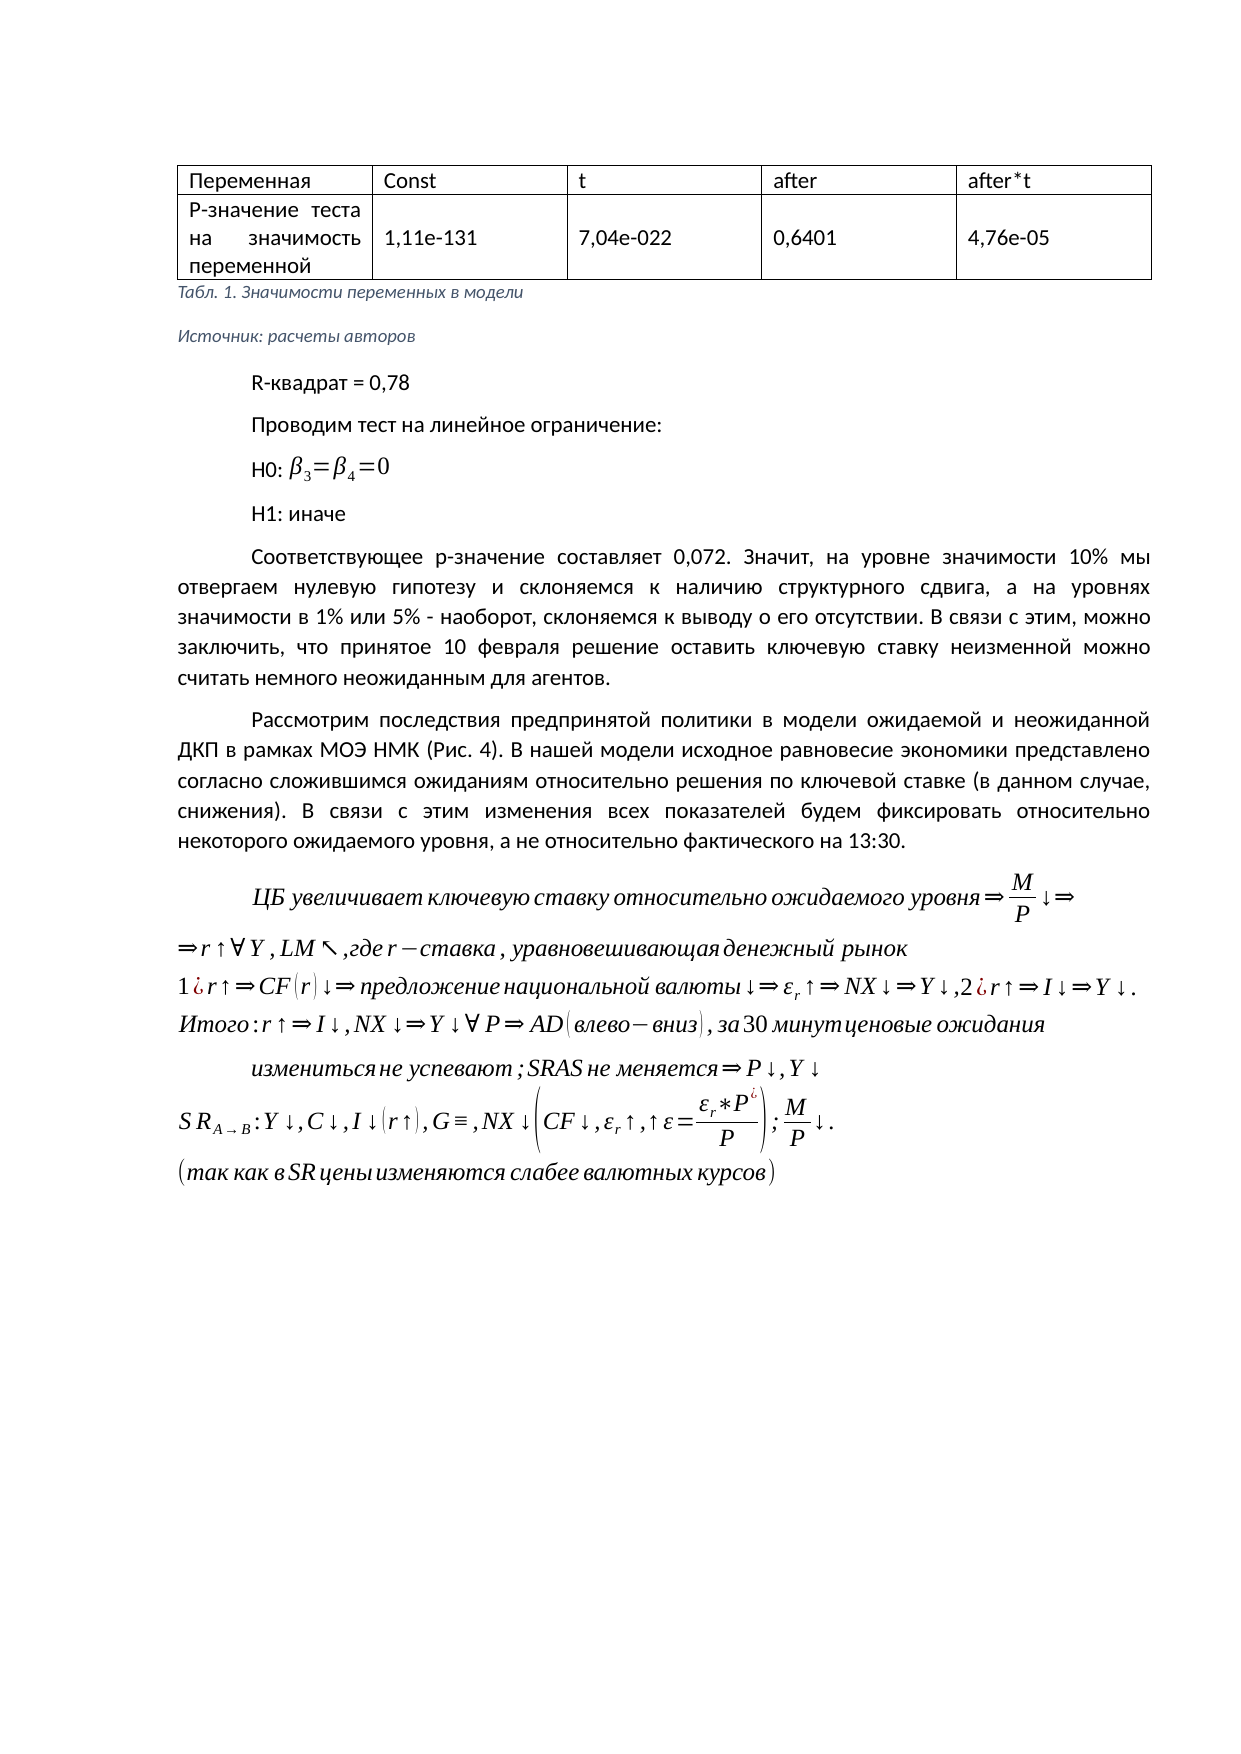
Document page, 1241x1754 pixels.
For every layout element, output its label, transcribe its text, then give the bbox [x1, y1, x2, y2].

table_cell Р-значение теста на значимость переменной [178, 195, 372, 279]
table_header t [568, 166, 761, 194]
table_header after [762, 166, 956, 194]
table_cell 0,6401 [762, 195, 956, 279]
table_header after*t [957, 166, 1151, 194]
text Проводим тест на линейное ограничение: [177, 410, 1152, 438]
table_cell 1,11е-131 [373, 195, 567, 279]
text Соответствующее р-значение составляет 0,072. Значит, на уровне значимости 10% мы отвергаем нулевую гипотезу и склоняемся к наличию структурного сдвига, а на уровнях значимости в 1% или 5% - наоборот, склоняемся к выводу о его отсутствии. В связи с этим, можно заключить, что принятое 10 февраля решение оставить ключевую ставку неизменной можно считать немного неожиданным для агентов. [177, 542, 1152, 691]
text Источник: расчеты авторов [177, 324, 1152, 347]
table_header Переменная [178, 166, 372, 194]
text Рассмотрим последствия предпринятой политики в модели ожидаемой и неожиданной ДКП в рамках МОЭ НМК (Рис. 4). В нашей модели исходное равновесие экономики представлено согласно сложившимся ожиданиям относительно решения по ключевой ставке (в данном случае, снижения). В связи с этим изменения всех показателей будем фиксировать относительно некоторого ожидаемого уровня, а не относительно фактического на 13:30. [177, 705, 1152, 854]
text Н0: [177, 453, 1152, 484]
text R-квадрат = 0,78 [177, 368, 1152, 396]
table_cell 4,76е-05 [957, 195, 1151, 279]
text Н1: иначе [177, 499, 1152, 527]
table_header Const [373, 166, 567, 194]
table_cell 7,04е-022 [568, 195, 761, 279]
